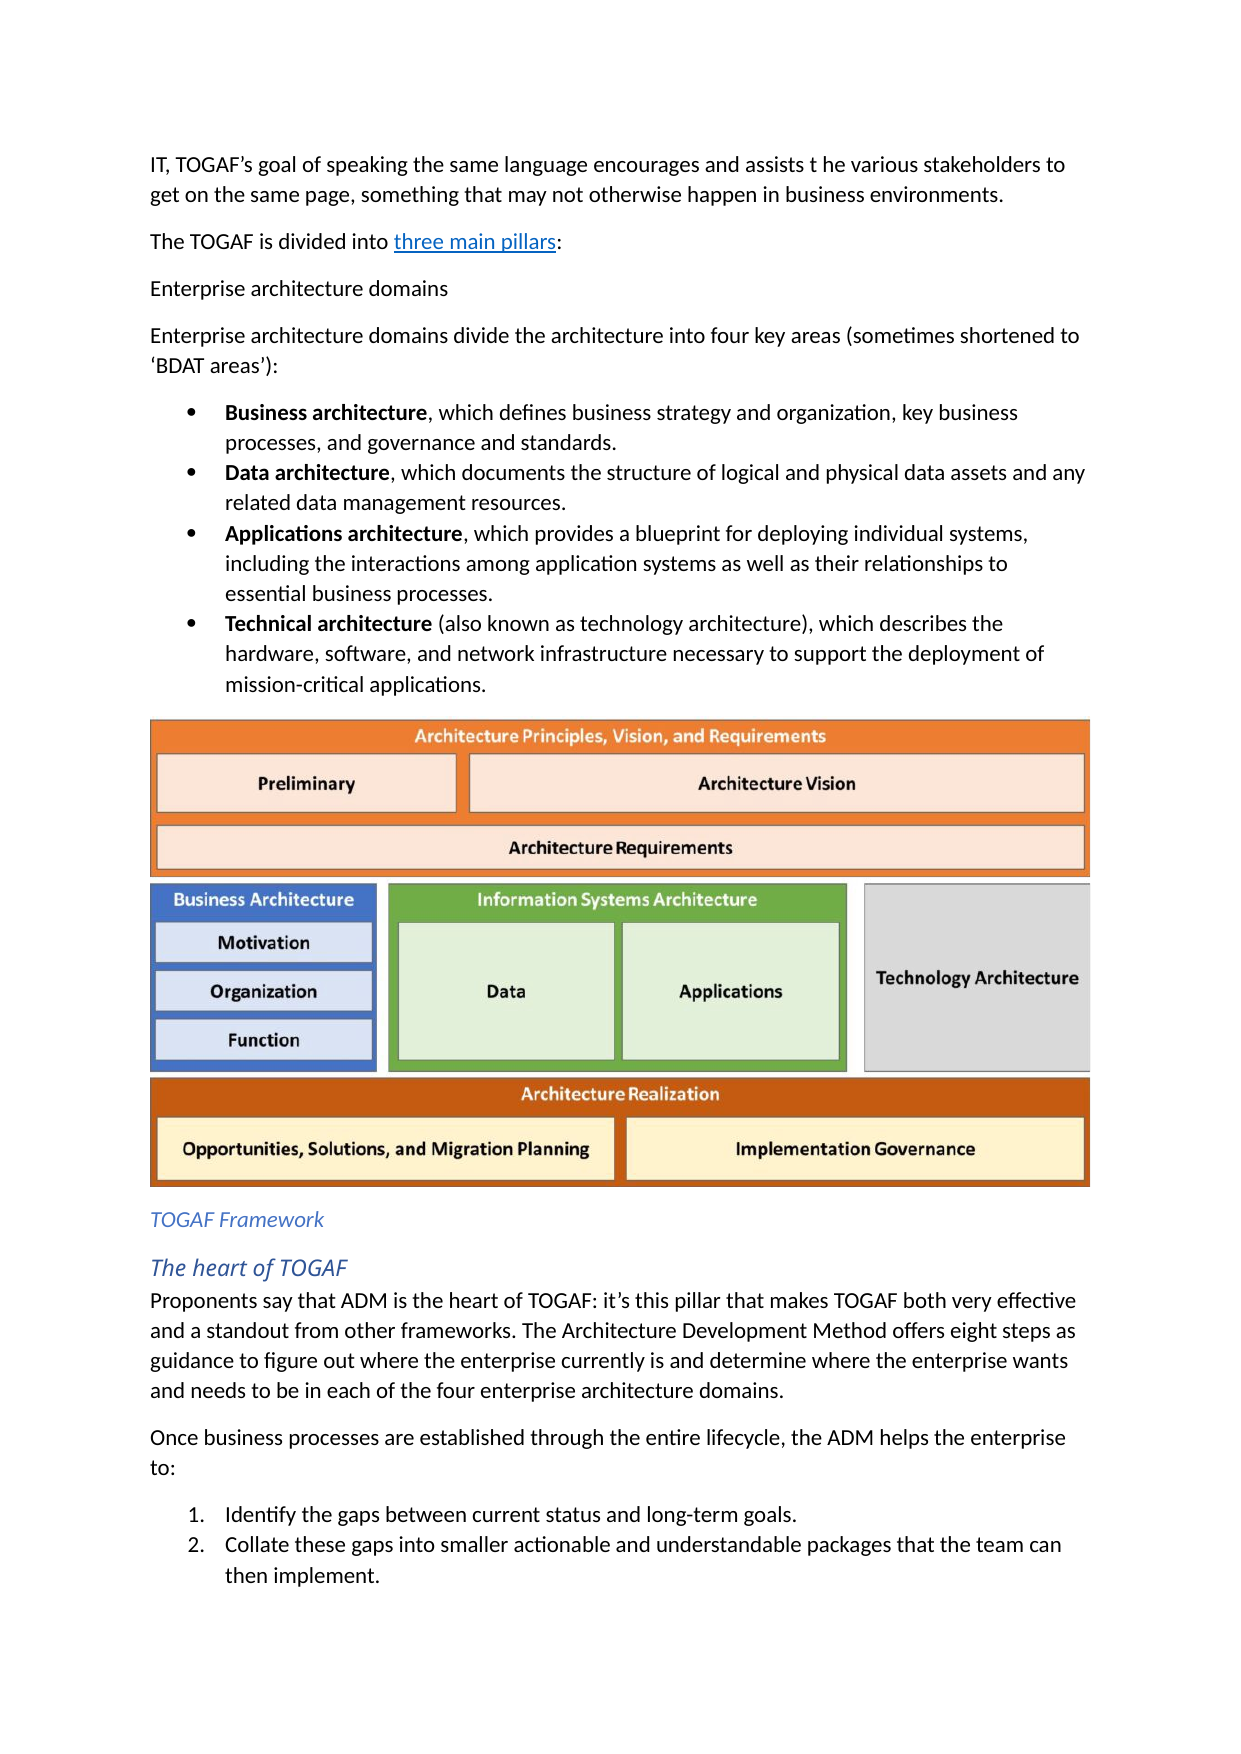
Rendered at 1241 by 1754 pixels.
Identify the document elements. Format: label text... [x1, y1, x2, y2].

subtitle The heart of TOGAF [150, 1252, 1090, 1283]
text The TOGAF is divided into three main pillars: [150, 227, 1090, 255]
text Enterprise architecture domains divide the architecture into four key areas (sometimes shortened to ‘BDAT areas’): [150, 321, 1090, 379]
list Business architecture, which defines business strategy and organization, key business processes, and governance and standards. [187, 398, 1090, 456]
list Identify the gaps between current status and long-term goals. [187, 1500, 1090, 1528]
list Applications architecture, which provides a blueprint for deploying individual systems, including the interactions among application systems as well as their relationships to essential business processes. [187, 519, 1090, 607]
text Once business processes are established through the entire lifecycle, the ADM helps the enterprise to: [150, 1423, 1090, 1482]
list Technical architecture (also known as technology architecture), which describes the hardware, software, and network infrastructure necessary to support the deployment of mission-critical applications. [187, 609, 1090, 698]
list Collate these gaps into smaller actionable and understandable packages that the team can then implement. [187, 1531, 1090, 1589]
list Data architecture, which documents the structure of logical and physical data assets and any related data management resources. [187, 458, 1090, 517]
text TOGAF Framework [150, 1205, 1090, 1233]
text Enterprise architecture domains [150, 274, 1090, 302]
picture [150, 716, 1091, 1187]
text Proponents say that ADM is the heart of TOGAF: it’s this pillar that makes TOGAF both very effective and a standout from other frameworks. The Architecture Development Method offers eight steps as guidance to figure out where the enterprise currently is and determine where the enterprise wants and needs to be in each of the four enterprise architecture domains. [150, 1286, 1090, 1404]
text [150, 150, 1090, 208]
